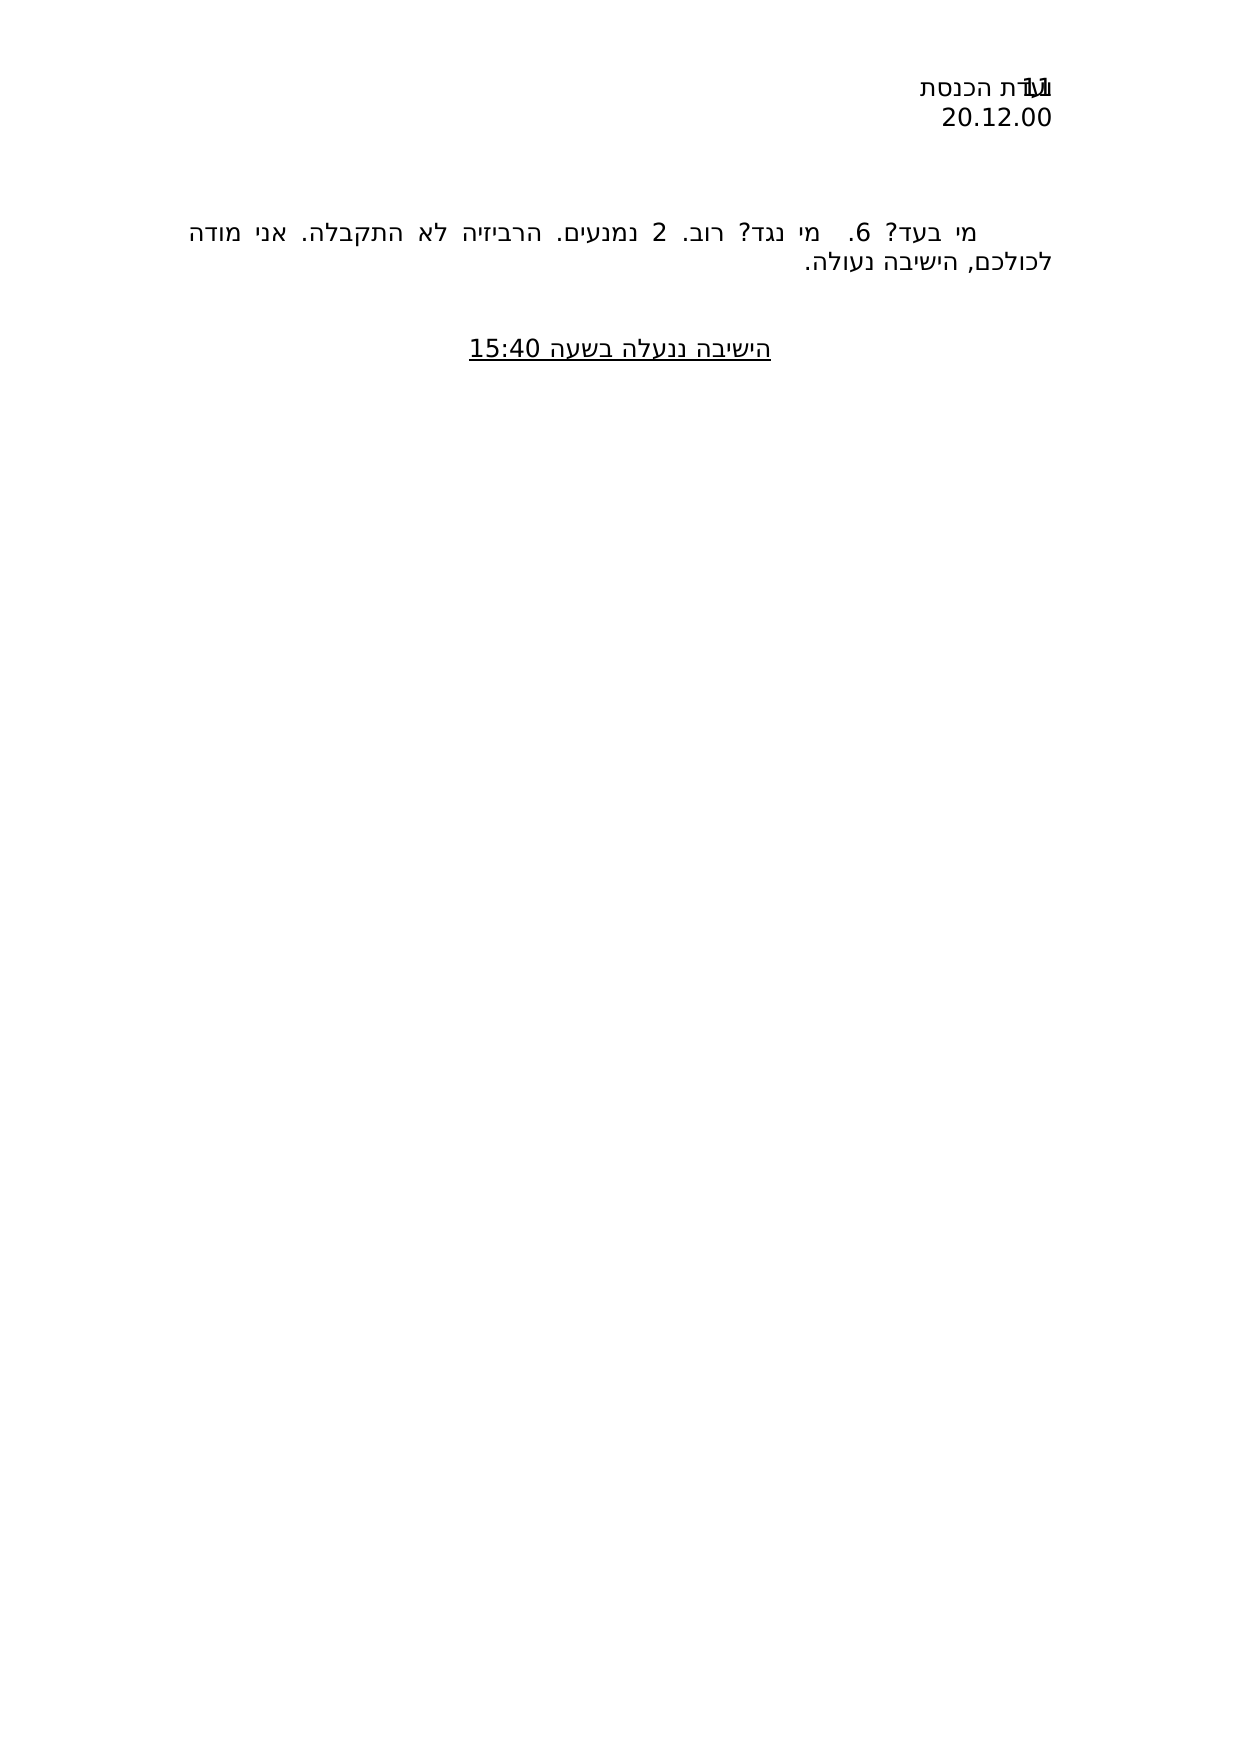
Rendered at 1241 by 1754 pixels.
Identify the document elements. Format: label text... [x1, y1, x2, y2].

text מי בעד? 6. מי נגד? רוב. 2 נמנעים. הרביזיה לא התקבלה. אני מודה לכולכם, הישיבה נעולה. [187, 218, 1053, 276]
text הישיבה ננעלה בשעה 15:40 [187, 334, 1053, 363]
